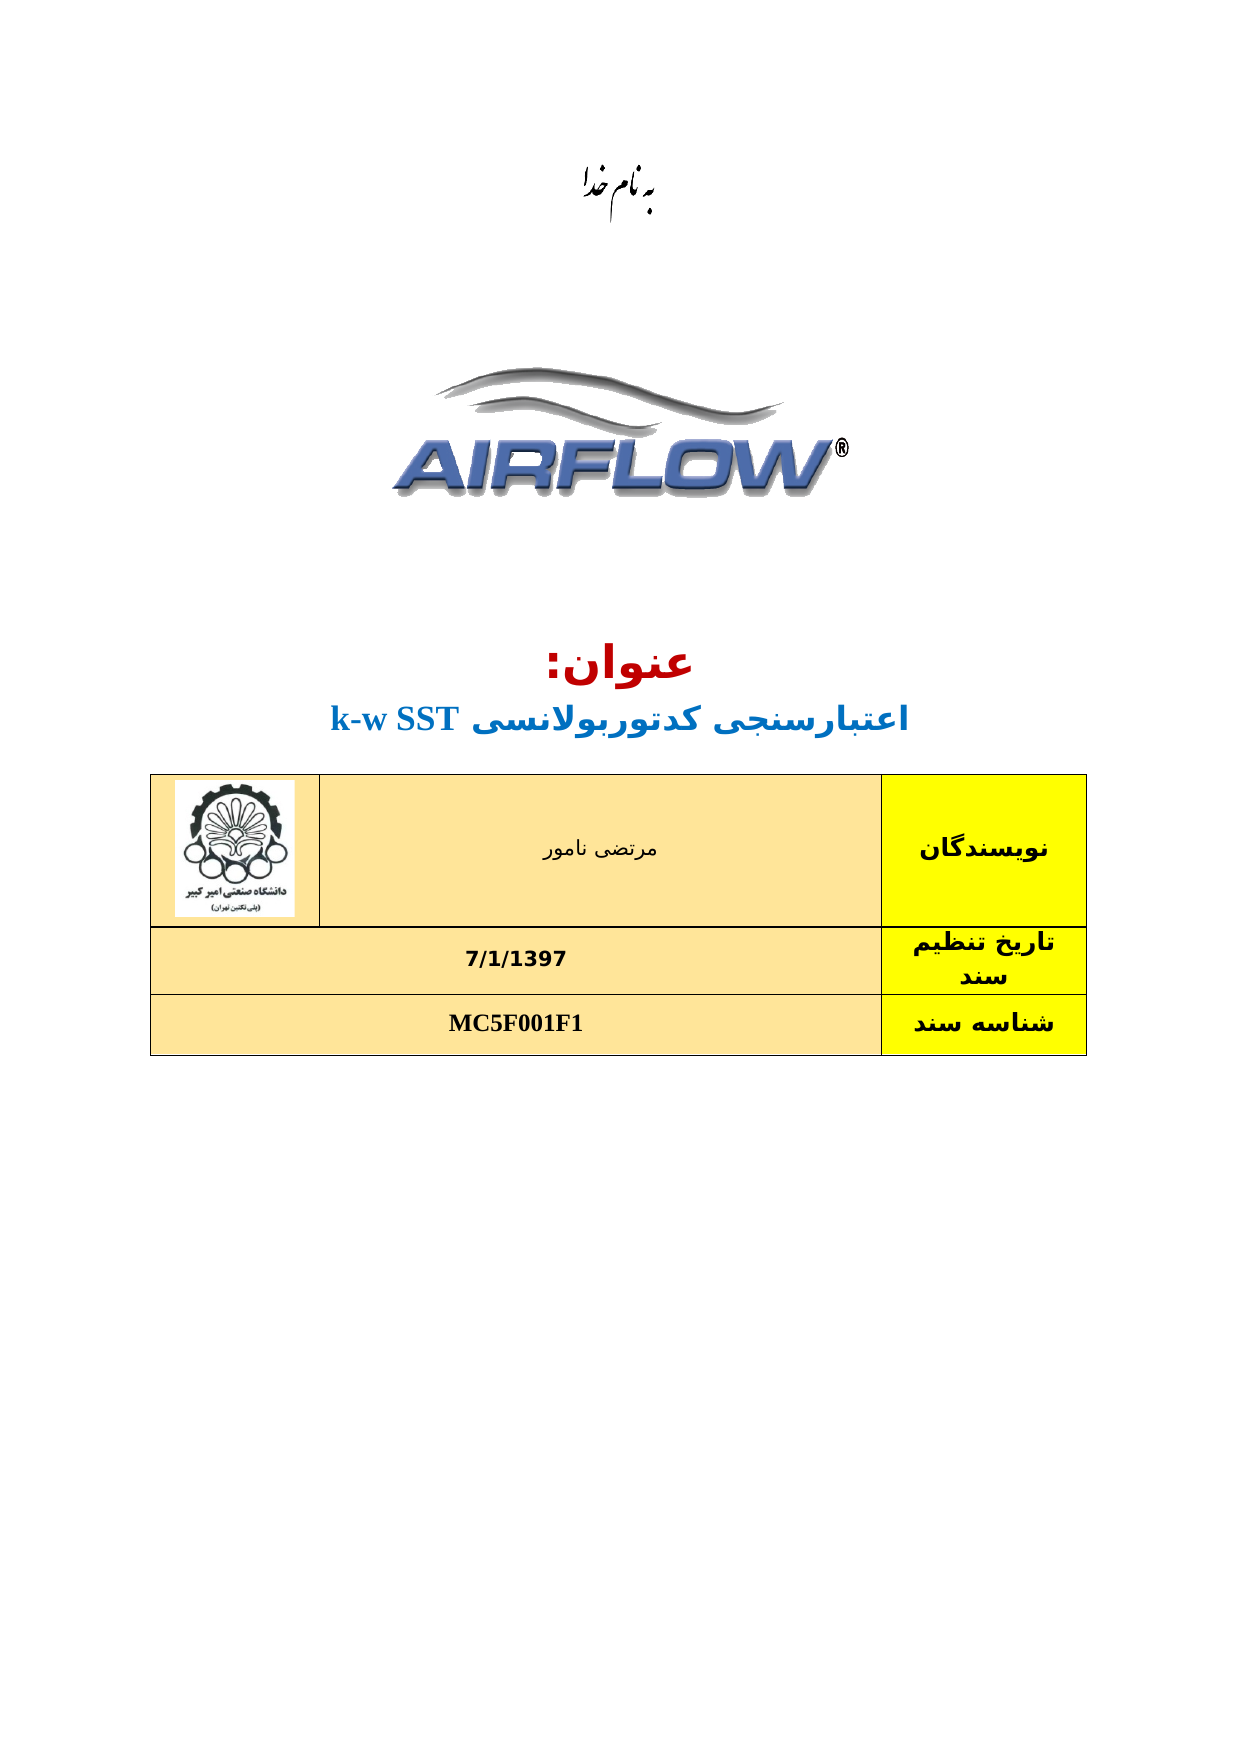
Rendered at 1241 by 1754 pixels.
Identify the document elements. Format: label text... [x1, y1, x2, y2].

text عنوان: [150, 636, 1090, 689]
table_header نویسندگان [882, 775, 1086, 926]
table_header [151, 775, 319, 926]
picture [387, 356, 853, 506]
table_header مرتضی نامور [320, 775, 881, 926]
table_cell شناسه سند [882, 995, 1086, 1054]
picture [175, 780, 295, 917]
table_cell تاریخ تنظیم سند [882, 928, 1086, 994]
table_cell MC5F001F1 [151, 995, 881, 1054]
table_cell 7/1/1397 [151, 928, 881, 994]
picture [573, 150, 667, 226]
text اعتبارسنجی کدتوربولانسی k-w SST [150, 697, 1090, 738]
